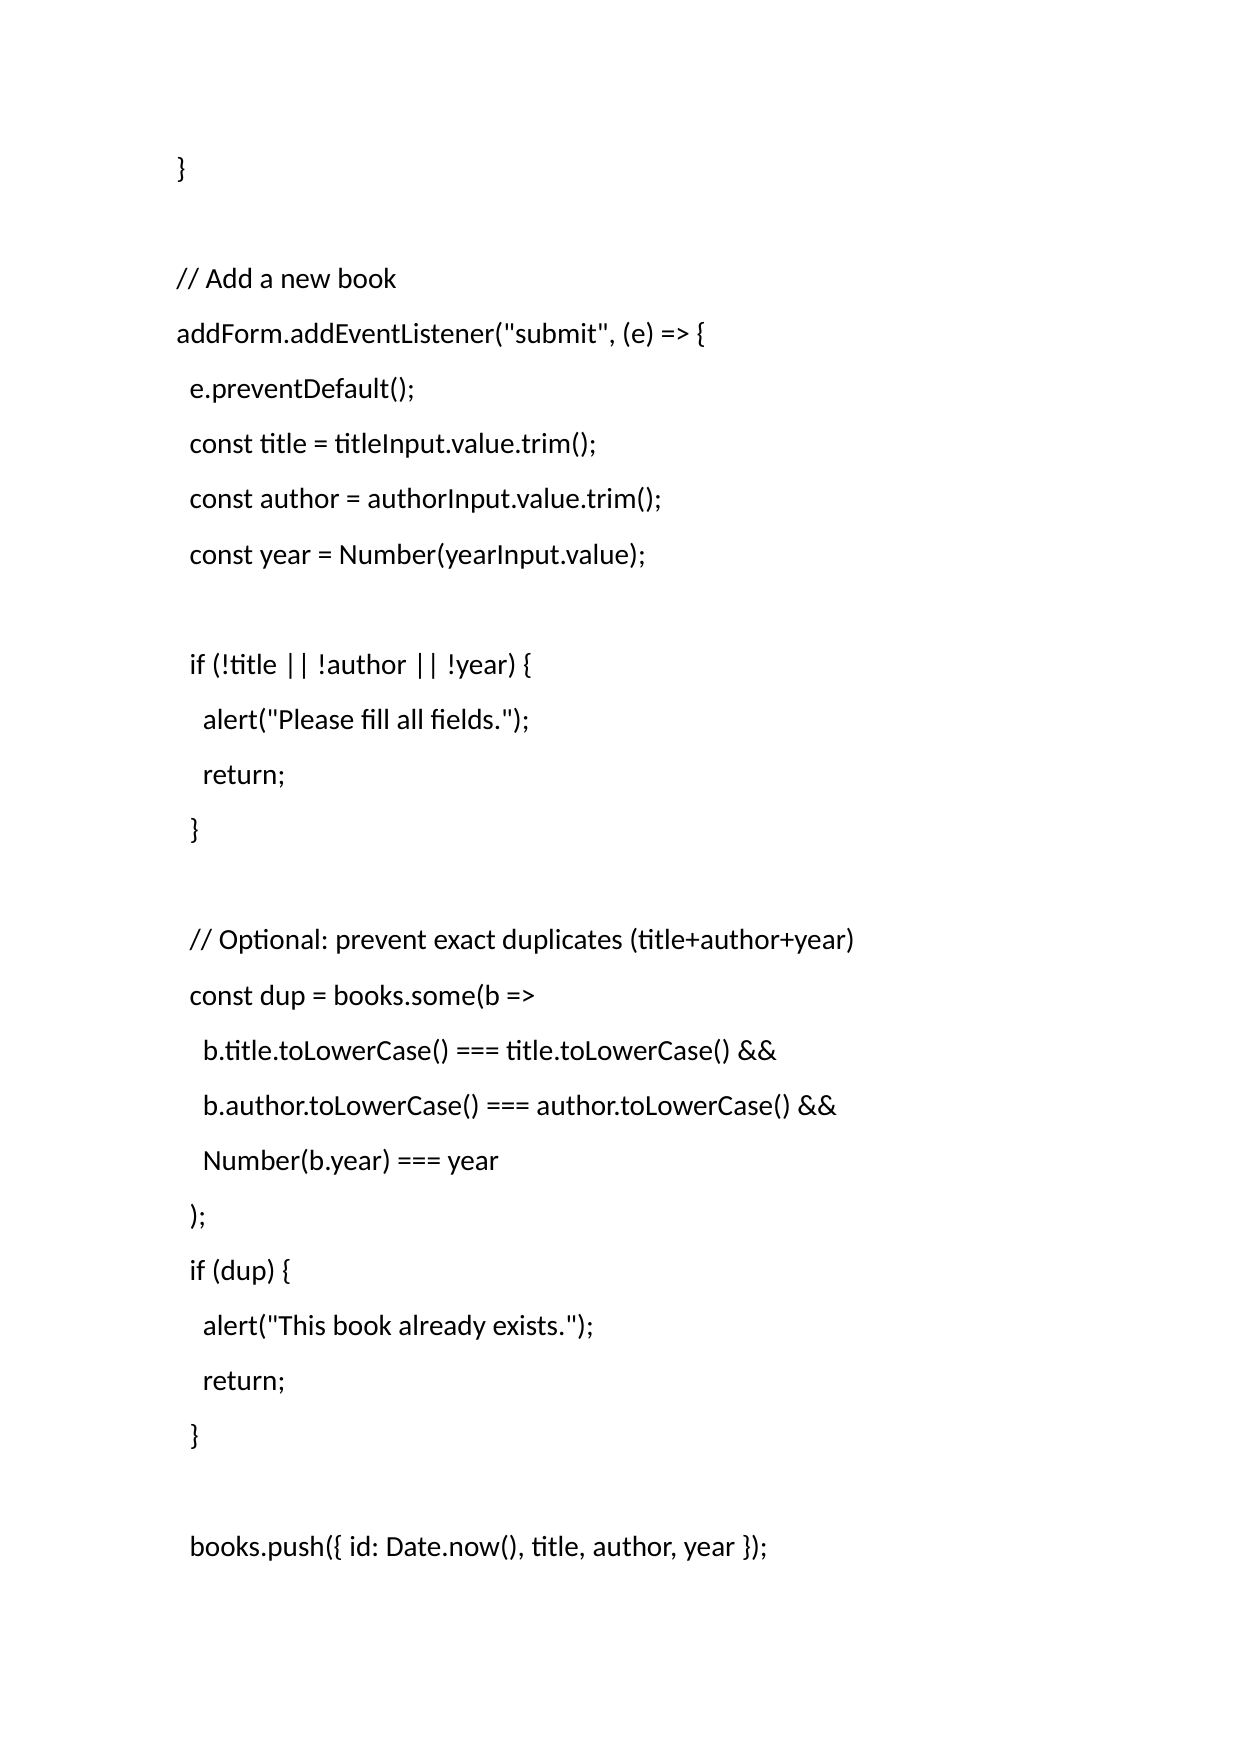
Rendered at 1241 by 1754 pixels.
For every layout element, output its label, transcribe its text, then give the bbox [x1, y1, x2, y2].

text } [150, 150, 1090, 186]
text return; [150, 1362, 1090, 1398]
text addForm.addEventListener("submit", (e) => { [150, 315, 1090, 351]
text // Optional: prevent exact duplicates (title+author+year) [150, 921, 1090, 957]
text if (dup) { [150, 1252, 1090, 1288]
text const author = authorInput.value.trim(); [150, 481, 1090, 516]
text } [150, 1417, 1090, 1453]
text Number(b.year) === year [150, 1142, 1090, 1177]
text b.title.toLowerCase() === title.toLowerCase() && [150, 1032, 1090, 1067]
text ); [150, 1197, 1090, 1233]
text const year = Number(yearInput.value); [150, 536, 1090, 571]
text books.push({ id: Date.now(), title, author, year }); [150, 1528, 1090, 1563]
text e.preventDefault(); [150, 370, 1090, 406]
text // Add a new book [150, 260, 1090, 296]
text } [150, 811, 1090, 847]
text return; [150, 756, 1090, 792]
text alert("Please fill all fields."); [150, 701, 1090, 737]
text const title = titleInput.value.trim(); [150, 426, 1090, 461]
text b.author.toLowerCase() === author.toLowerCase() && [150, 1087, 1090, 1122]
text alert("This book already exists."); [150, 1307, 1090, 1343]
text if (!title || !author || !year) { [150, 646, 1090, 682]
text const dup = books.some(b => [150, 977, 1090, 1012]
